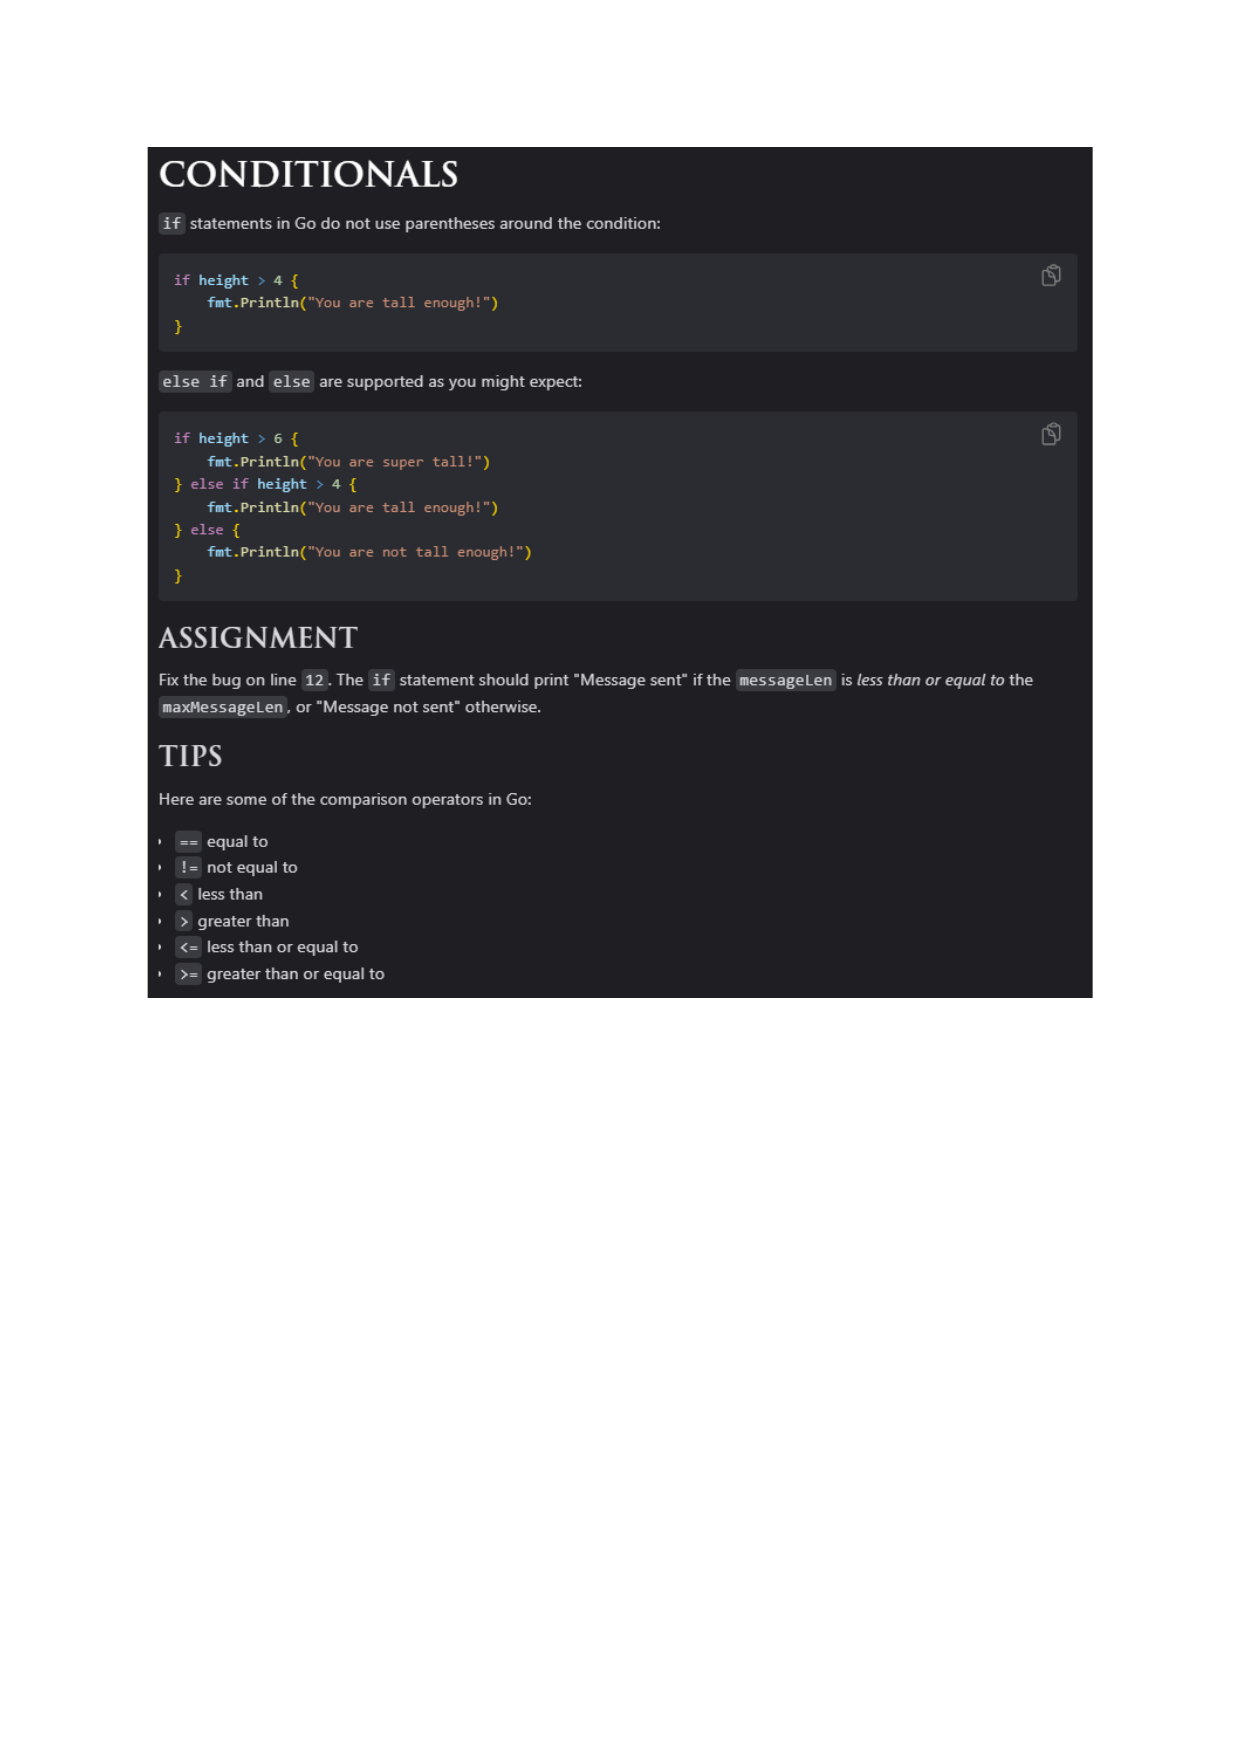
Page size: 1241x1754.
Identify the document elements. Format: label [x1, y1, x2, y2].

picture [147, 147, 1093, 998]
